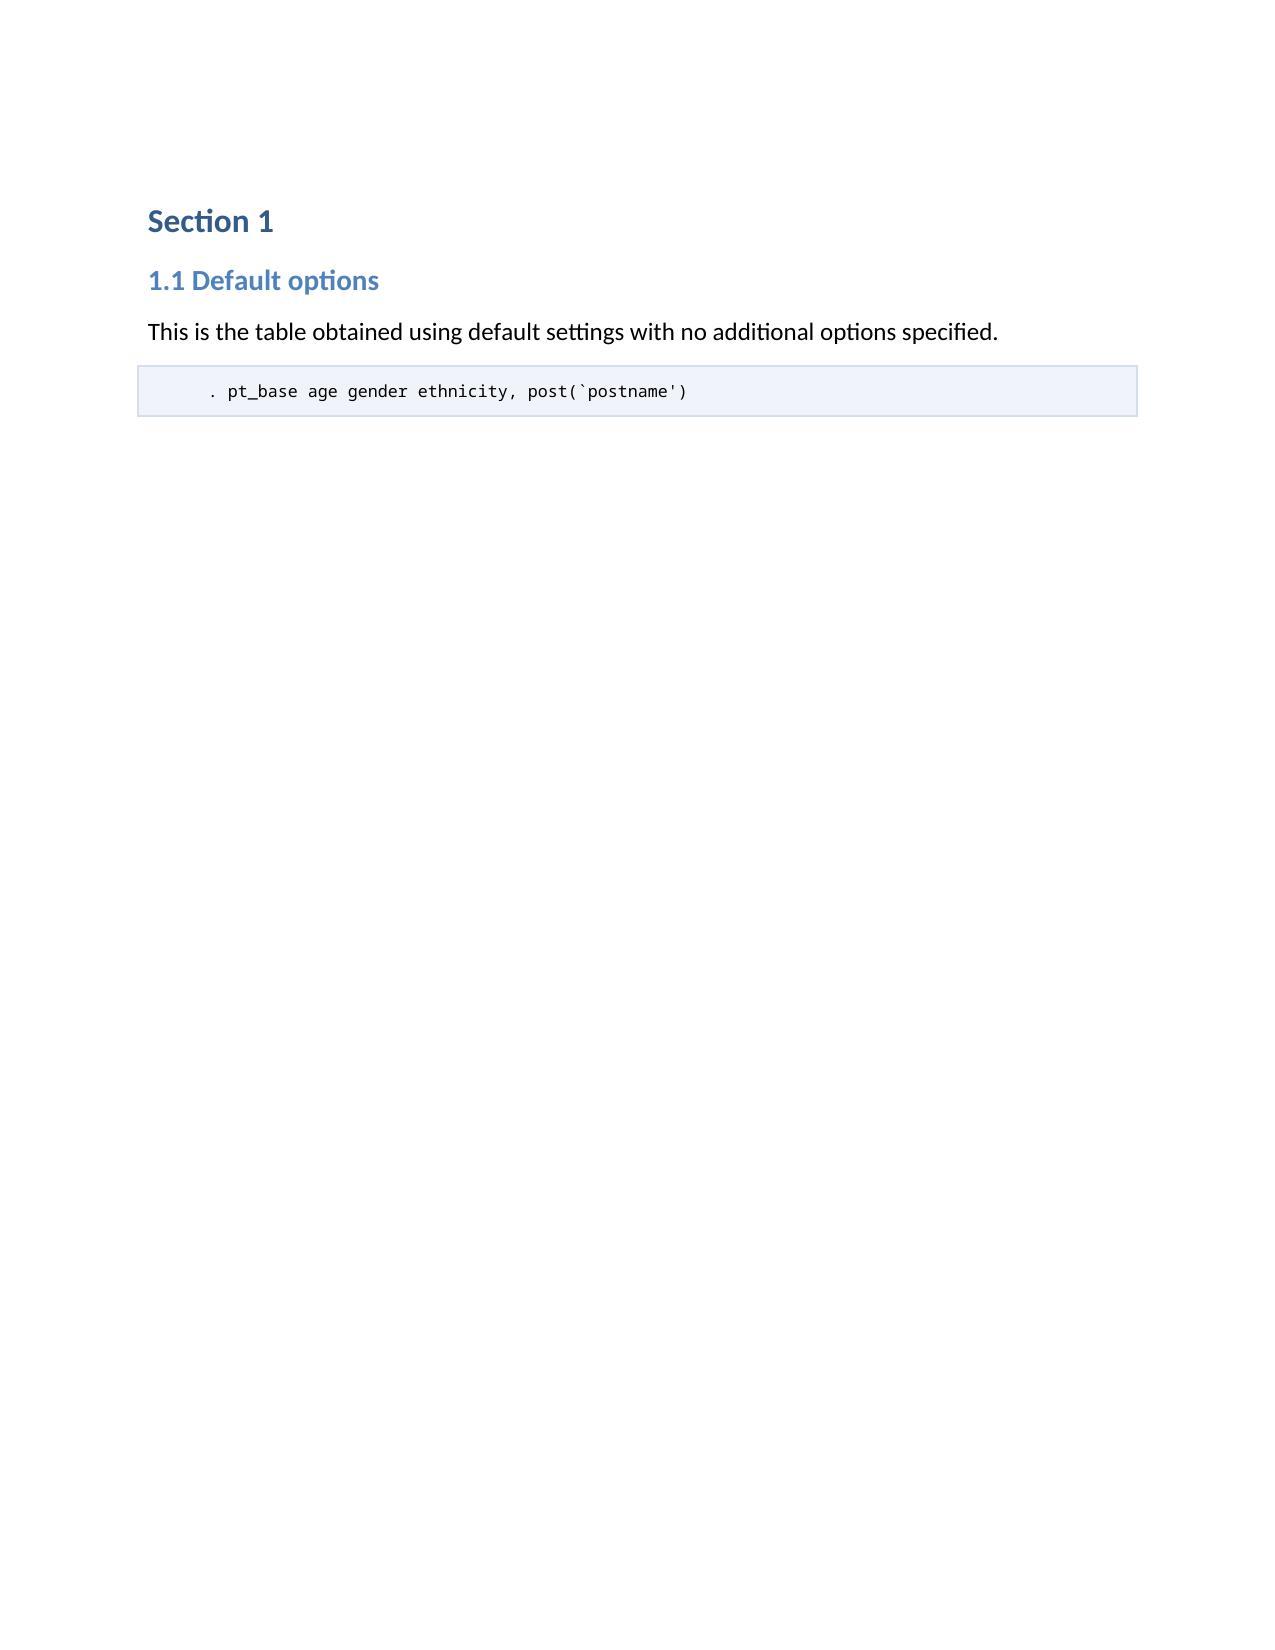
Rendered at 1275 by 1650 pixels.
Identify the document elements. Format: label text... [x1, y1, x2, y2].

subtitle 1.1 Default options [148, 262, 1127, 297]
subtitle Section 1 [148, 200, 1127, 241]
text . pt_base age gender ethnicity, post(`postname') [139, 367, 1136, 415]
text This is the table obtained using default settings with no additional options specified. [148, 316, 1127, 346]
